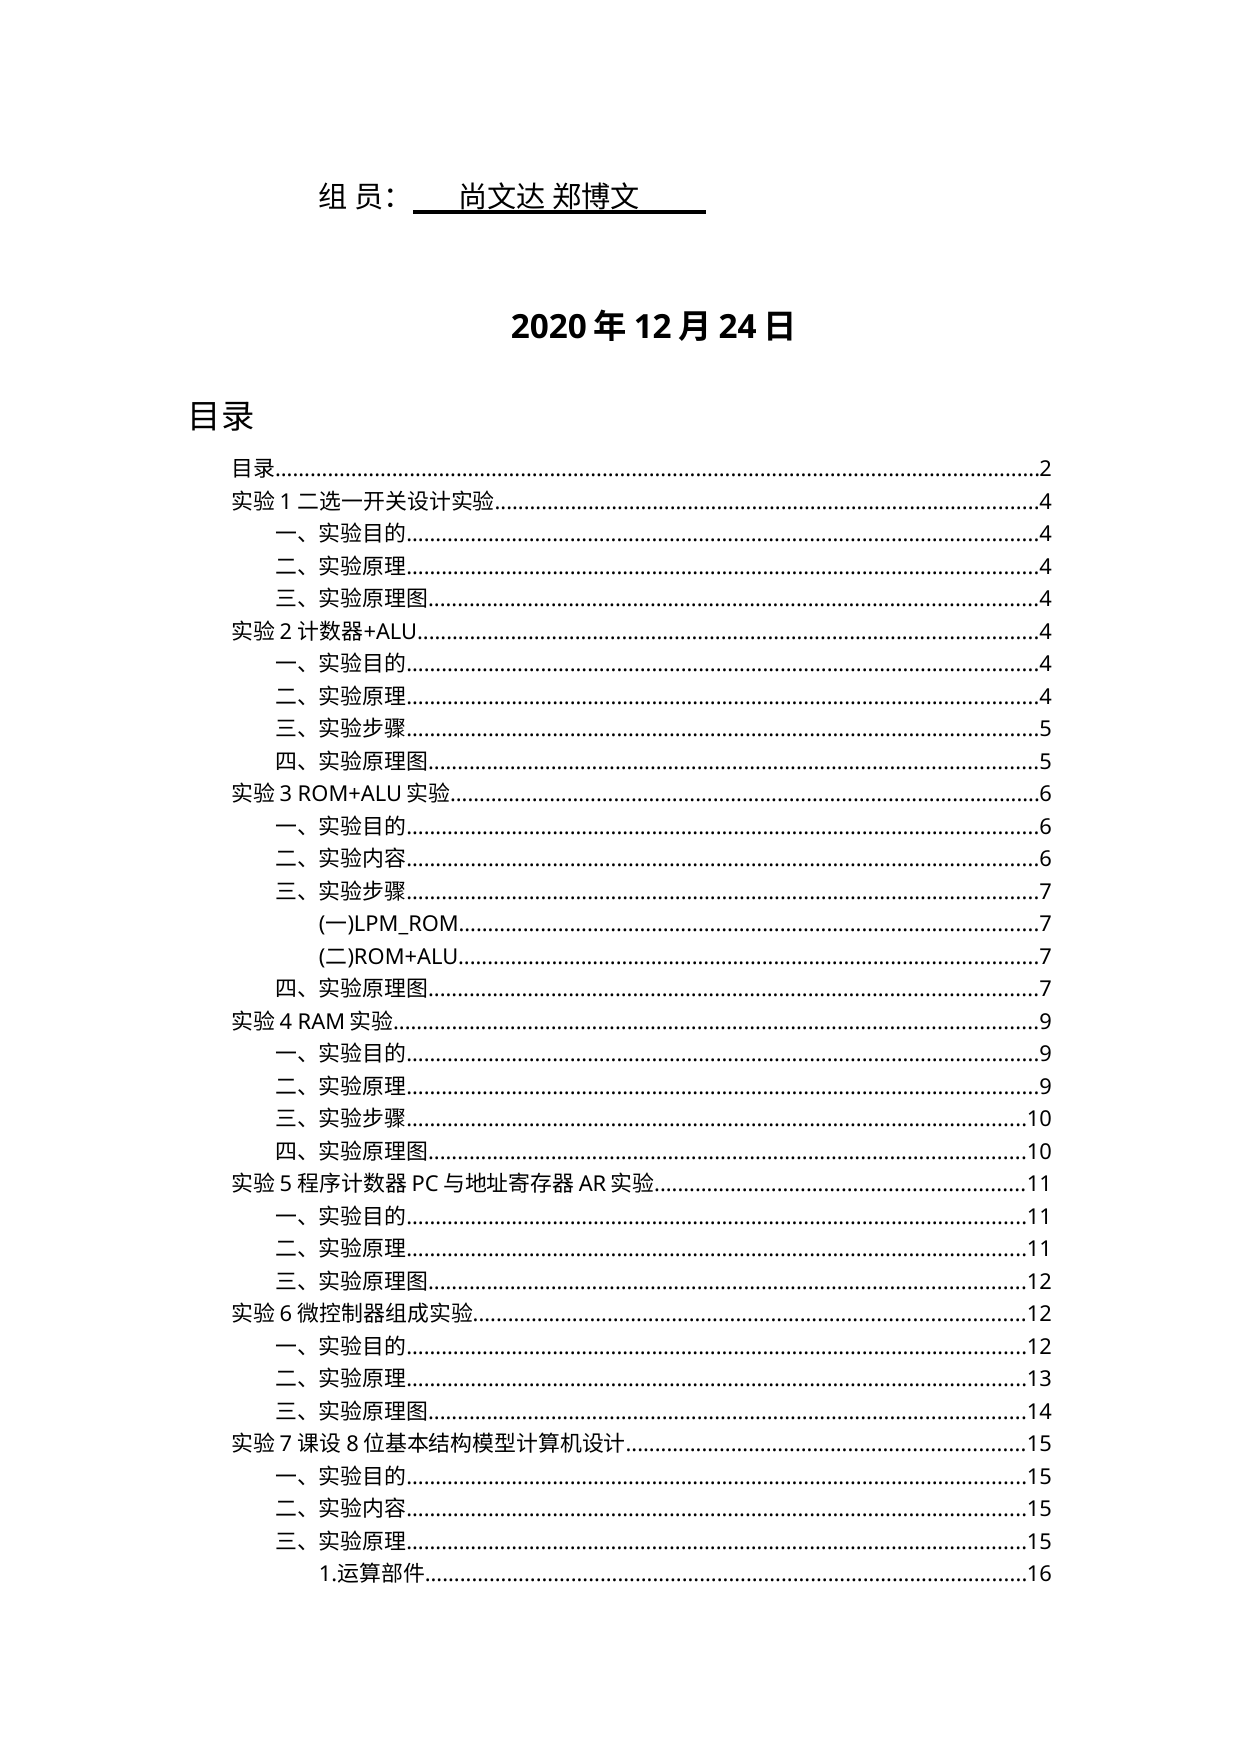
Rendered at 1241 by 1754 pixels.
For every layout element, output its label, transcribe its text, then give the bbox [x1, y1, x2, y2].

text 2020年12月24日 [187, 292, 1053, 357]
text 组 员： 尚文达 郑博文 [187, 162, 1053, 227]
